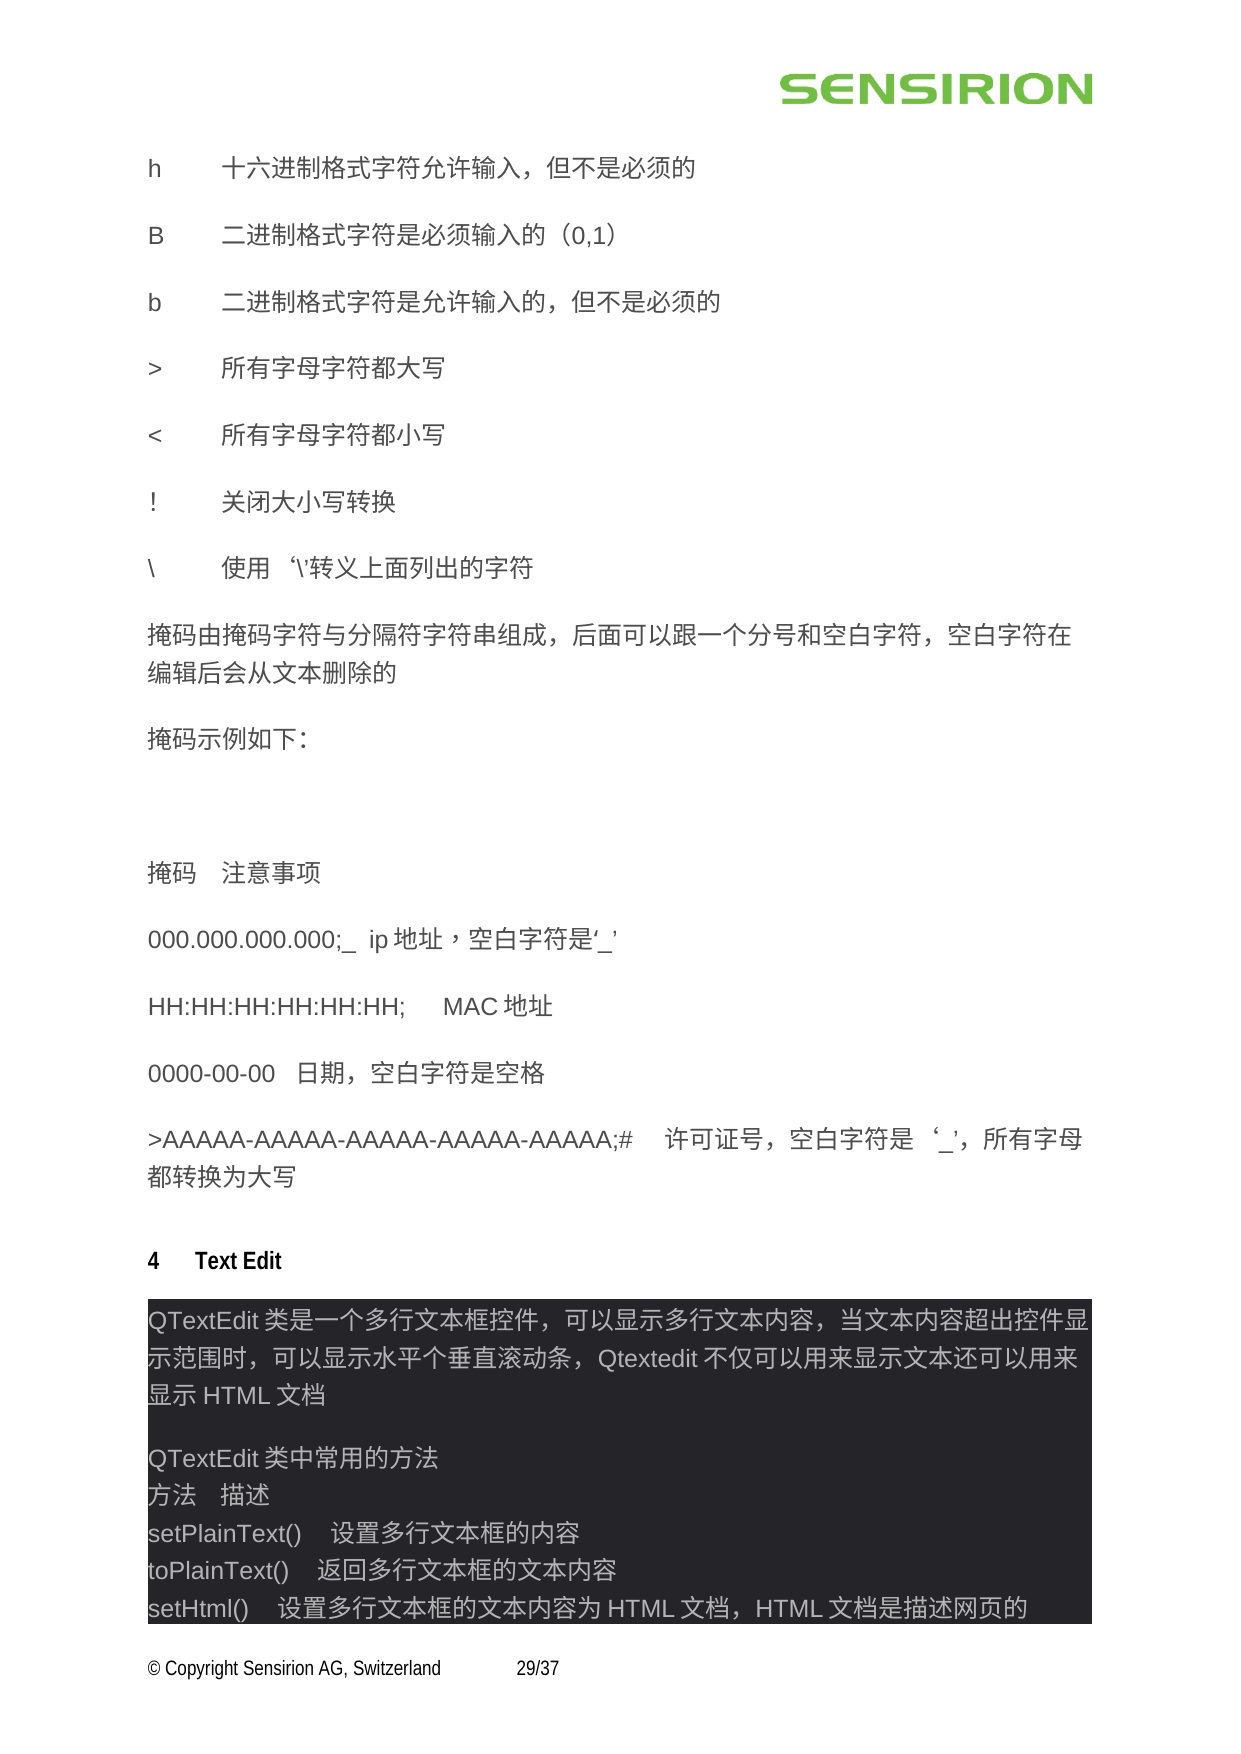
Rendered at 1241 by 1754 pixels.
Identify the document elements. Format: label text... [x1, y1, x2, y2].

text >AAAAA-AAAAA-AAAAA-AAAAA-AAAAA;# 许可证号，空白字符是‘_’，所有字母都转换为大写 [148, 1118, 1092, 1193]
text > 所有字母字符都大写 [148, 348, 1092, 385]
text 000.000.000.000;_ ip地址，空白字符是‘_’ [148, 918, 1092, 956]
text 掩码由掩码字符与分隔符字符串组成，后面可以跟一个分号和空白字符，空白字符在编辑后会从文本删除的 [148, 614, 1092, 689]
subtitle Text Edit [148, 1246, 1092, 1274]
text HH:HH:HH:HH:HH:HH; MAC地址 [148, 985, 1092, 1023]
picture [780, 73, 1093, 104]
text h 十六进制格式字符允许输入，但不是必须的 [148, 148, 1092, 185]
text 掩码 注意事项 [148, 852, 1092, 889]
text 0000-00-00 日期，空白字符是空格 [148, 1052, 1092, 1089]
text b 二进制格式字符是允许输入的，但不是必须的 [148, 281, 1092, 318]
text B 二进制格式字符是必须输入的（0,1） [148, 214, 1092, 252]
text ！ 关闭大小写转换 [148, 481, 1092, 518]
text QTextEdit类是一个多行文本框控件，可以显示多行文本内容，当文本内容超出控件显示范围时，可以显示水平个垂直滚动条，Qtextedit不仅可以用来显示文本还可以用来显示HTML文档 [148, 1299, 1092, 1412]
text 掩码示例如下： [148, 718, 1092, 756]
text < 所有字母字符都小写 [148, 414, 1092, 452]
text \ 使用‘\’转义上面列出的字符 [148, 548, 1092, 585]
